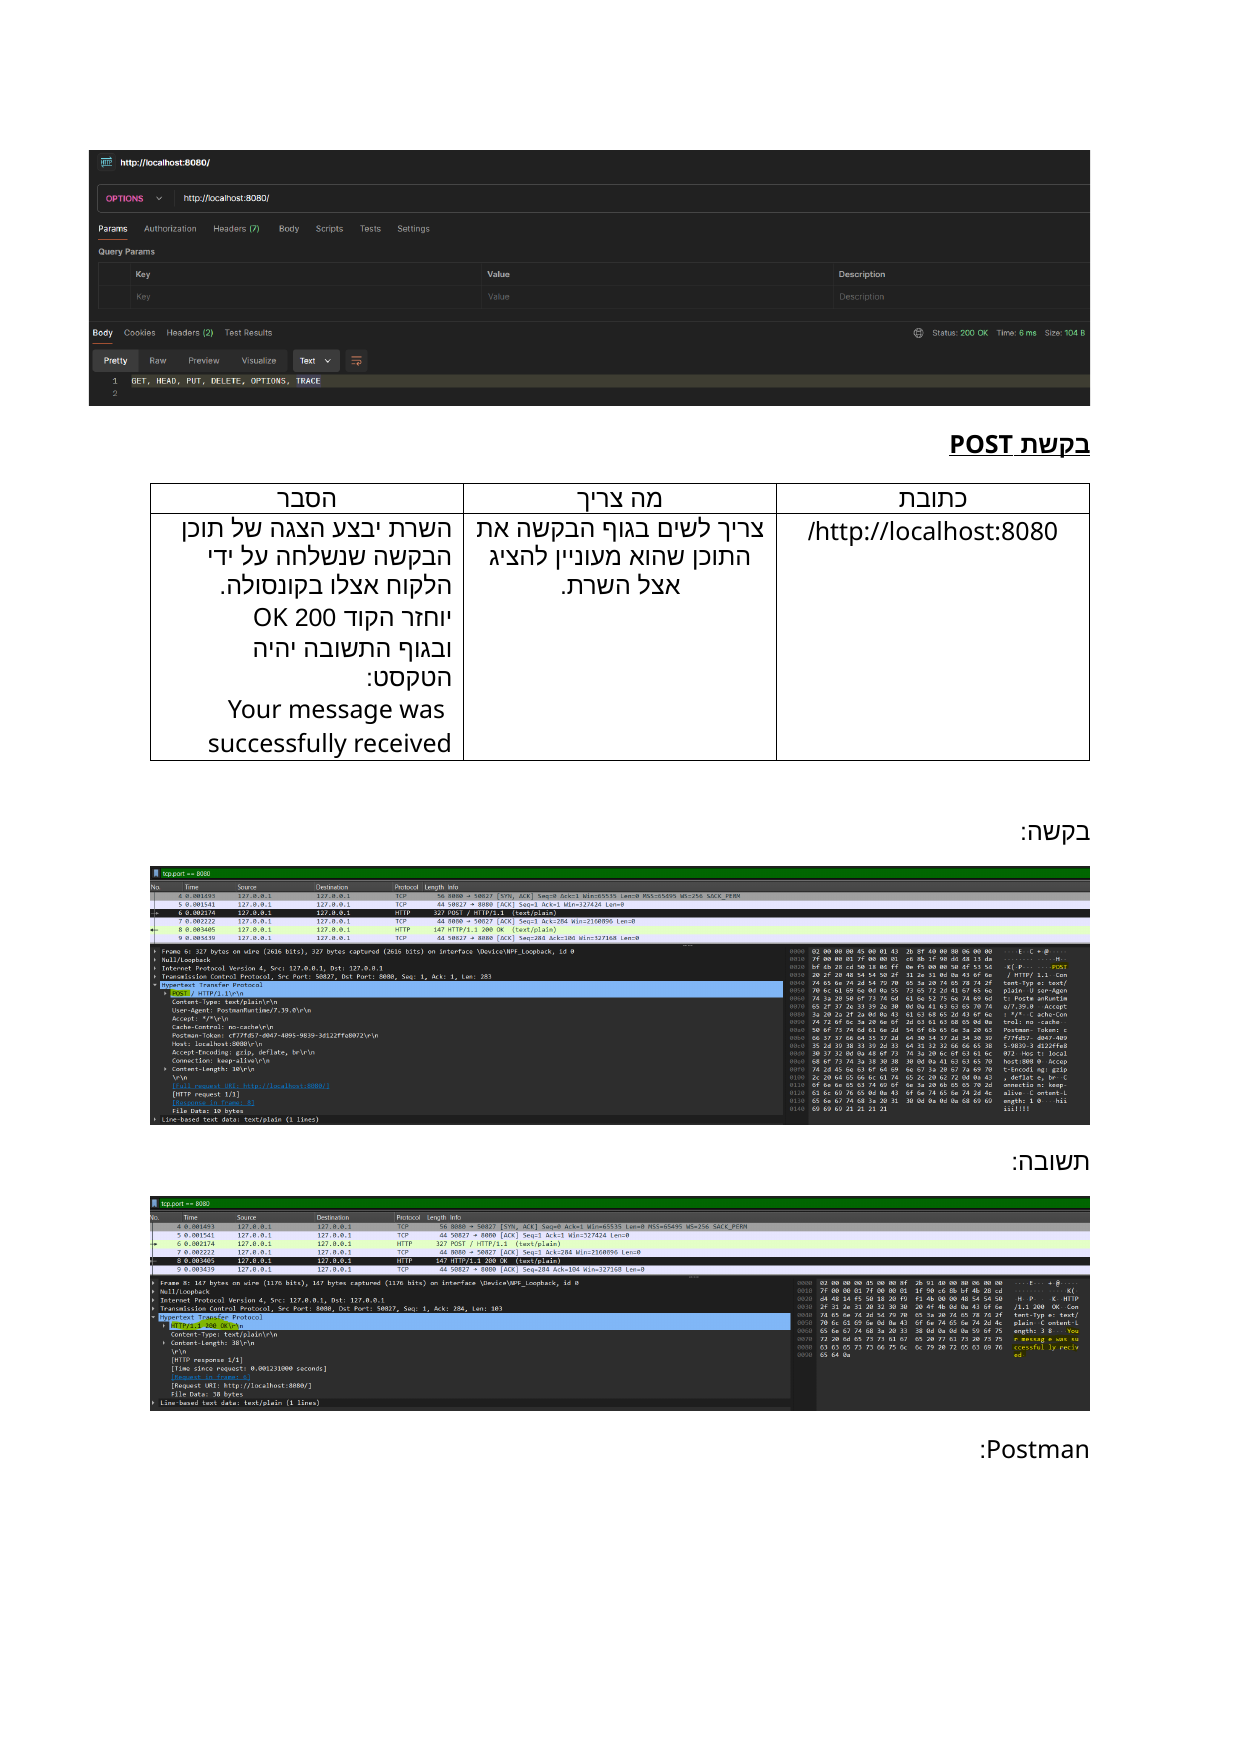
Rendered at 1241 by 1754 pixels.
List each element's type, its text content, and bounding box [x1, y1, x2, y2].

table_cell השרת יבצע הצגה של תוכן הבקשה שנשלחה על ידי הלקוח אצלו בקונסולה. יוחזר הקוד 200 OK ובגוף התשובה יהיה הטקסט: Your message was successfully received [151, 514, 463, 759]
table_cell http://localhost:8080/ [777, 514, 1089, 759]
table_header כתובת [777, 484, 1089, 513]
text Postman: [150, 1432, 1090, 1466]
text תשובה: [150, 1147, 1090, 1175]
picture [150, 1196, 1090, 1411]
text בקשה: [150, 816, 1090, 845]
table_header מה צריך [464, 484, 776, 513]
text בקשת POST [150, 427, 1090, 461]
table_cell צריך לשים בגוף הבקשה את התוכן שהוא מעוניין להציג אצל השרת. [464, 514, 776, 759]
picture [88, 150, 1091, 406]
picture [150, 866, 1090, 1125]
table_header הסבר [151, 484, 463, 513]
